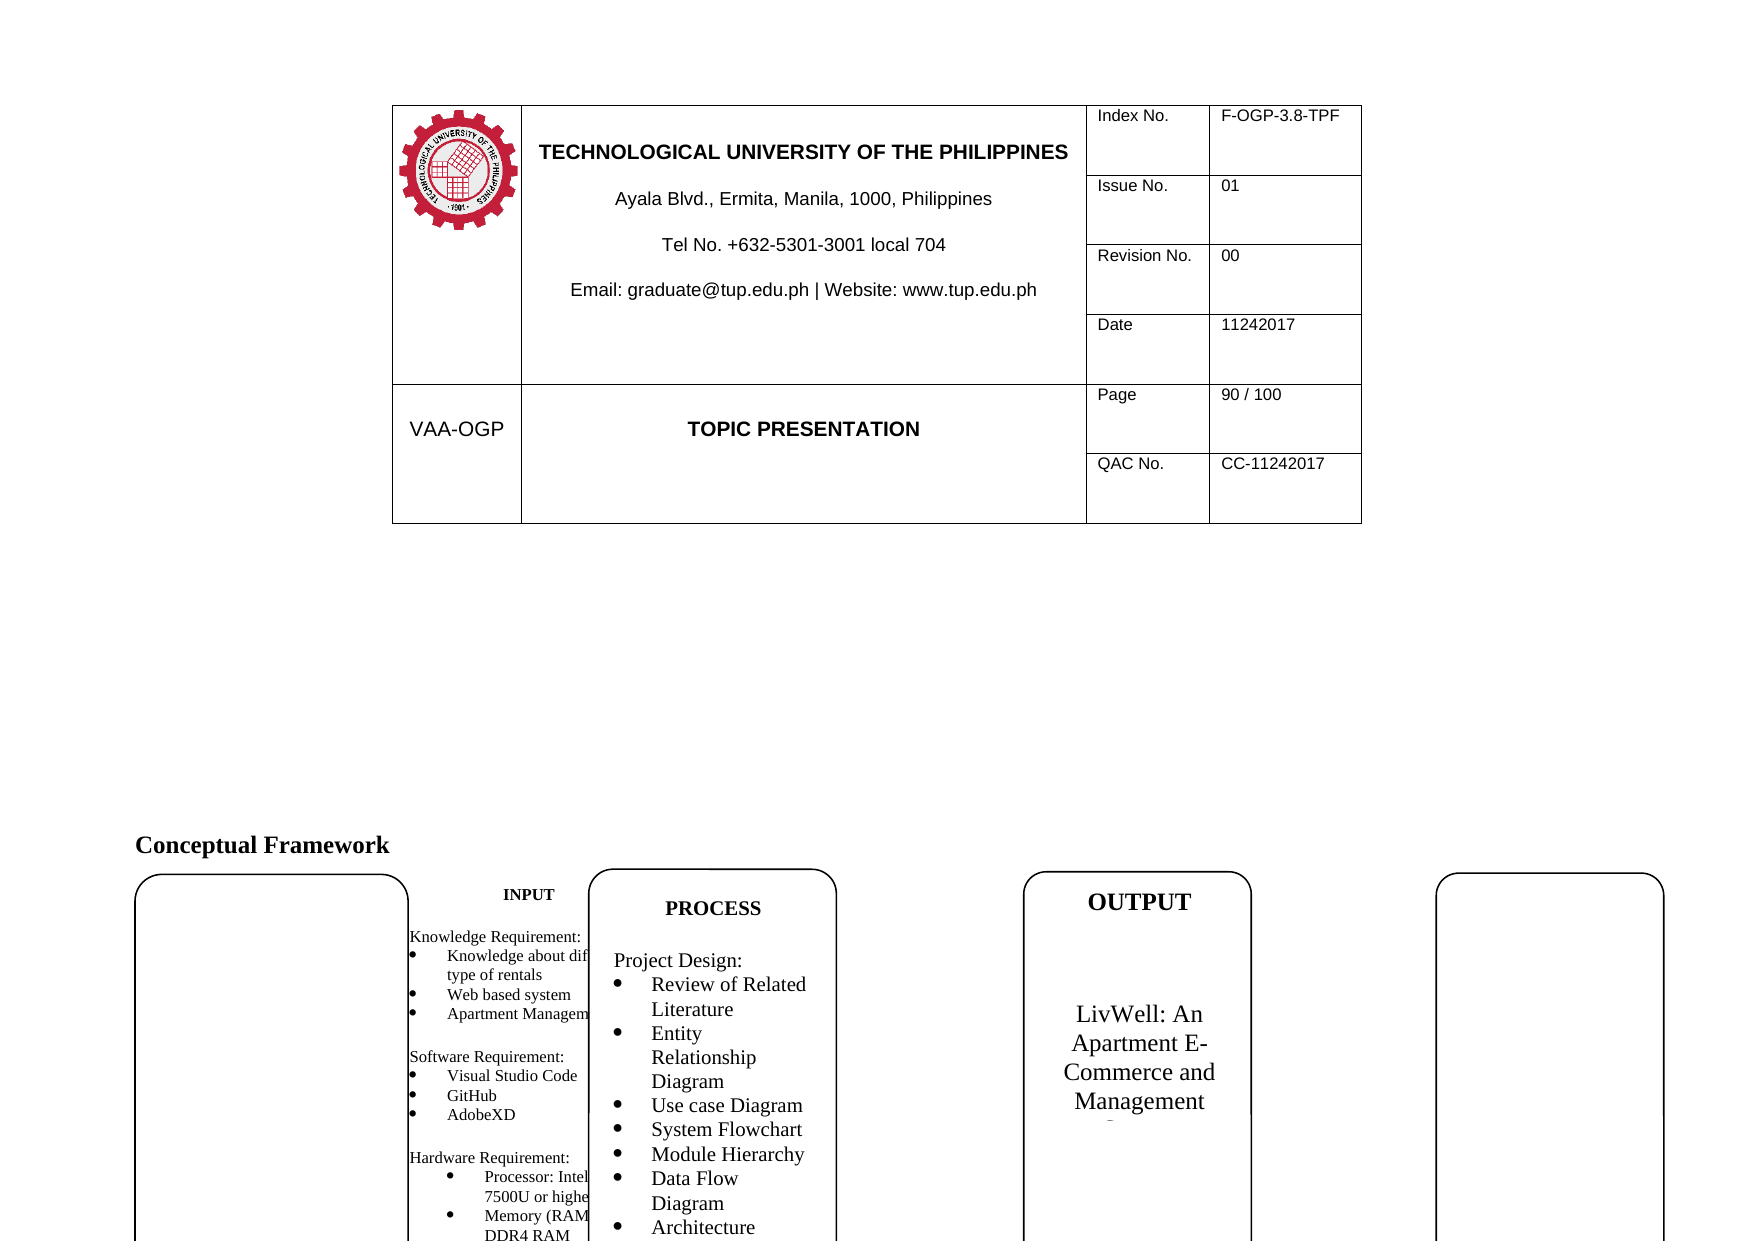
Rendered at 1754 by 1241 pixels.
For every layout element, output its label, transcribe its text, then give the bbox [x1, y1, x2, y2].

text Conceptual Framework [135, 830, 1619, 859]
picture [399, 110, 518, 230]
